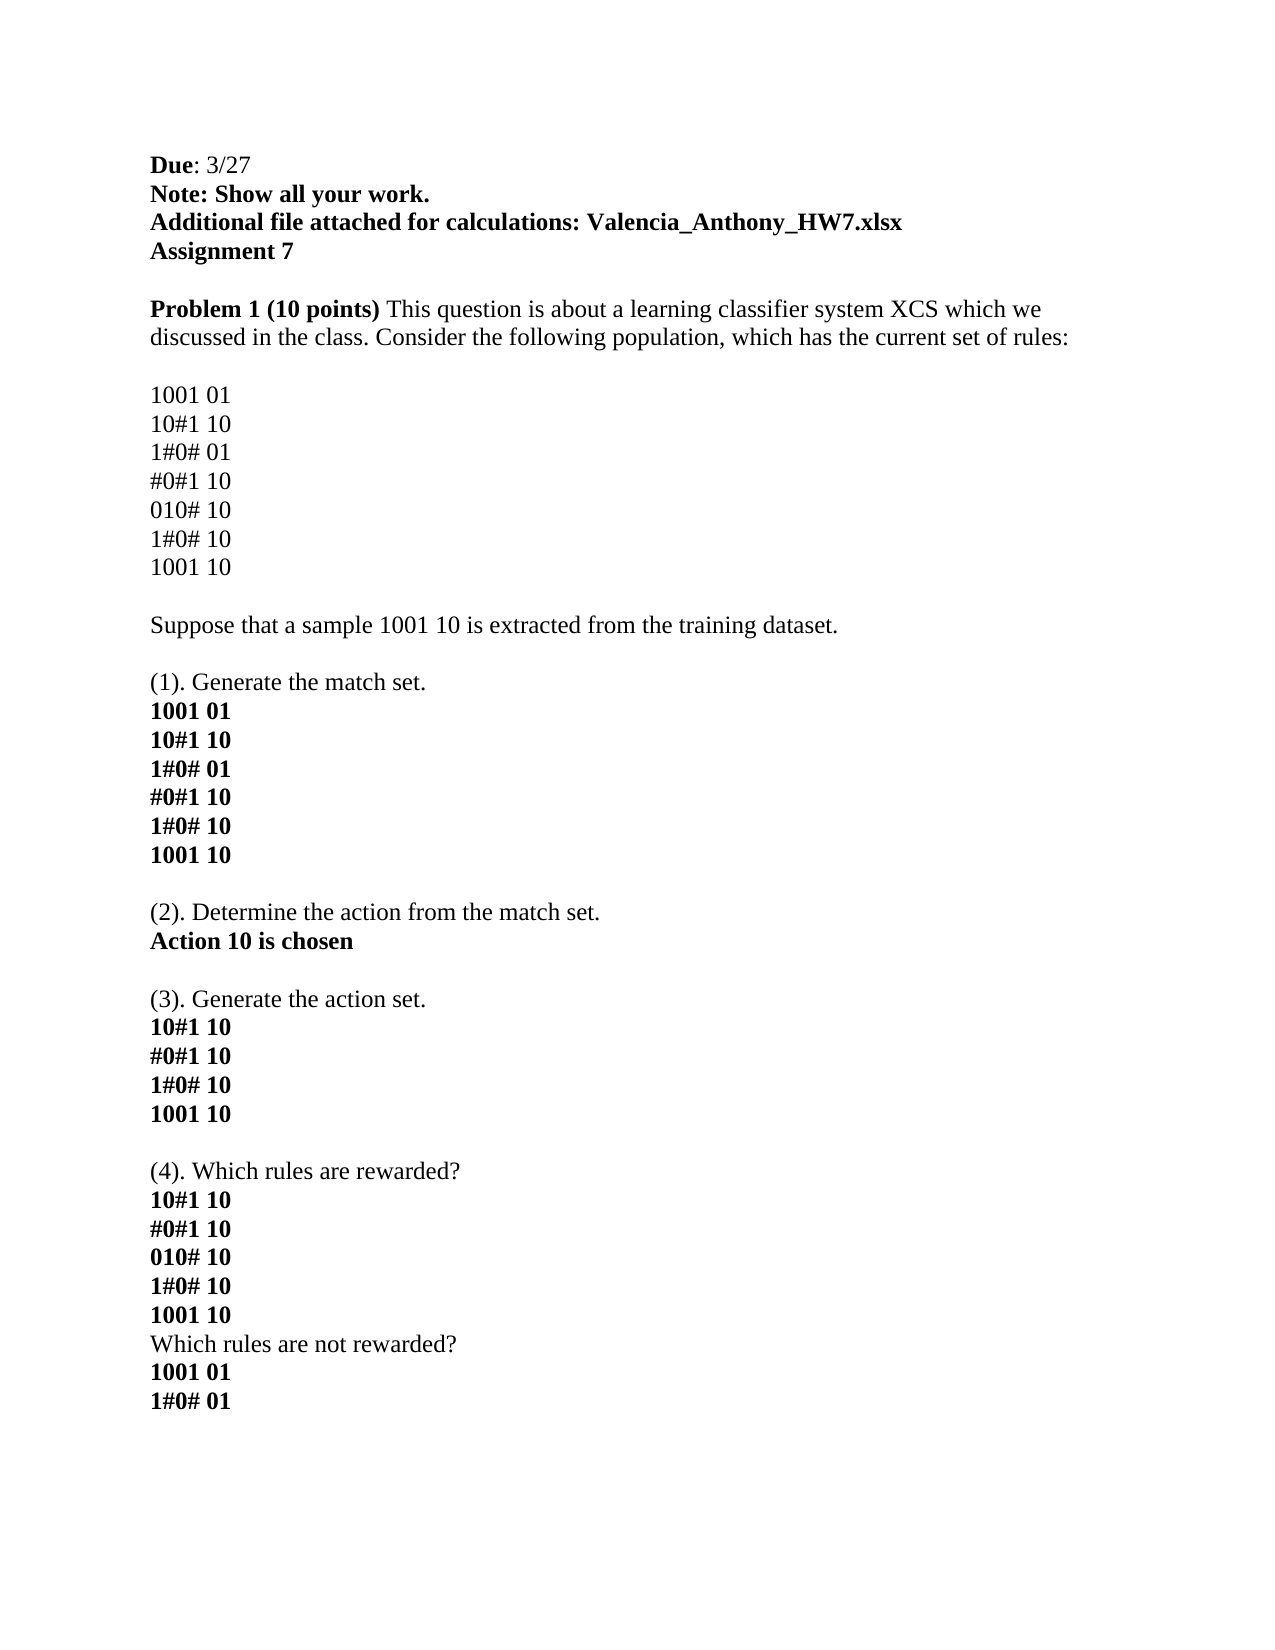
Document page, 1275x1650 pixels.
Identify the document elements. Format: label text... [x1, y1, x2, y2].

text (1). Generate the match set. [150, 667, 1125, 696]
text 1#0# 01 [150, 1386, 1125, 1415]
text Problem 1 (10 points) This question is about a learning classifier system XCS which we discussed in the class. Consider the following population, which has the current set of rules: [150, 294, 1125, 351]
text 1#0# 01 [150, 437, 1125, 466]
text 1#0# 10 [150, 524, 1125, 552]
text #0#1 10 [150, 1041, 1125, 1070]
text 1#0# 10 [150, 1070, 1125, 1099]
text Action 10 is chosen [150, 926, 1125, 955]
text Due: 3/27 Note: Show all your work. [150, 150, 1125, 207]
text 010# 10 [150, 495, 1125, 524]
text 1001 10 [150, 1099, 1125, 1127]
text (4). Which rules are rewarded? [150, 1127, 1125, 1185]
text (3). Generate the action set. 10#1 10 [150, 955, 1125, 1041]
text #0#1 10 [150, 466, 1125, 495]
text 1#0# 01 [150, 754, 1125, 782]
text 010# 10 [150, 1242, 1125, 1271]
text 1001 10 [150, 1300, 1125, 1329]
text #0#1 10 [150, 1214, 1125, 1242]
text 1001 01 [150, 1357, 1125, 1386]
text Assignment 7 [150, 236, 1125, 265]
text 1#0# 10 [150, 811, 1125, 840]
text 1001 10 [150, 552, 1125, 581]
text 1001 01 [150, 380, 1125, 409]
text Which rules are not rewarded? [150, 1329, 1125, 1357]
text 10#1 10 [150, 409, 1125, 437]
text 10#1 10 [150, 725, 1125, 754]
text 1001 01 [150, 696, 1125, 725]
text 1001 10 [150, 840, 1125, 869]
text (2). Determine the action from the match set. [150, 869, 1125, 926]
text #0#1 10 [150, 782, 1125, 811]
text Suppose that a sample 1001 10 is extracted from the training dataset. [150, 610, 1125, 639]
text 10#1 10 [150, 1185, 1125, 1214]
text 1#0# 10 [150, 1271, 1125, 1300]
text Additional file attached for calculations: Valencia_Anthony_HW7.xlsx [150, 207, 1125, 236]
